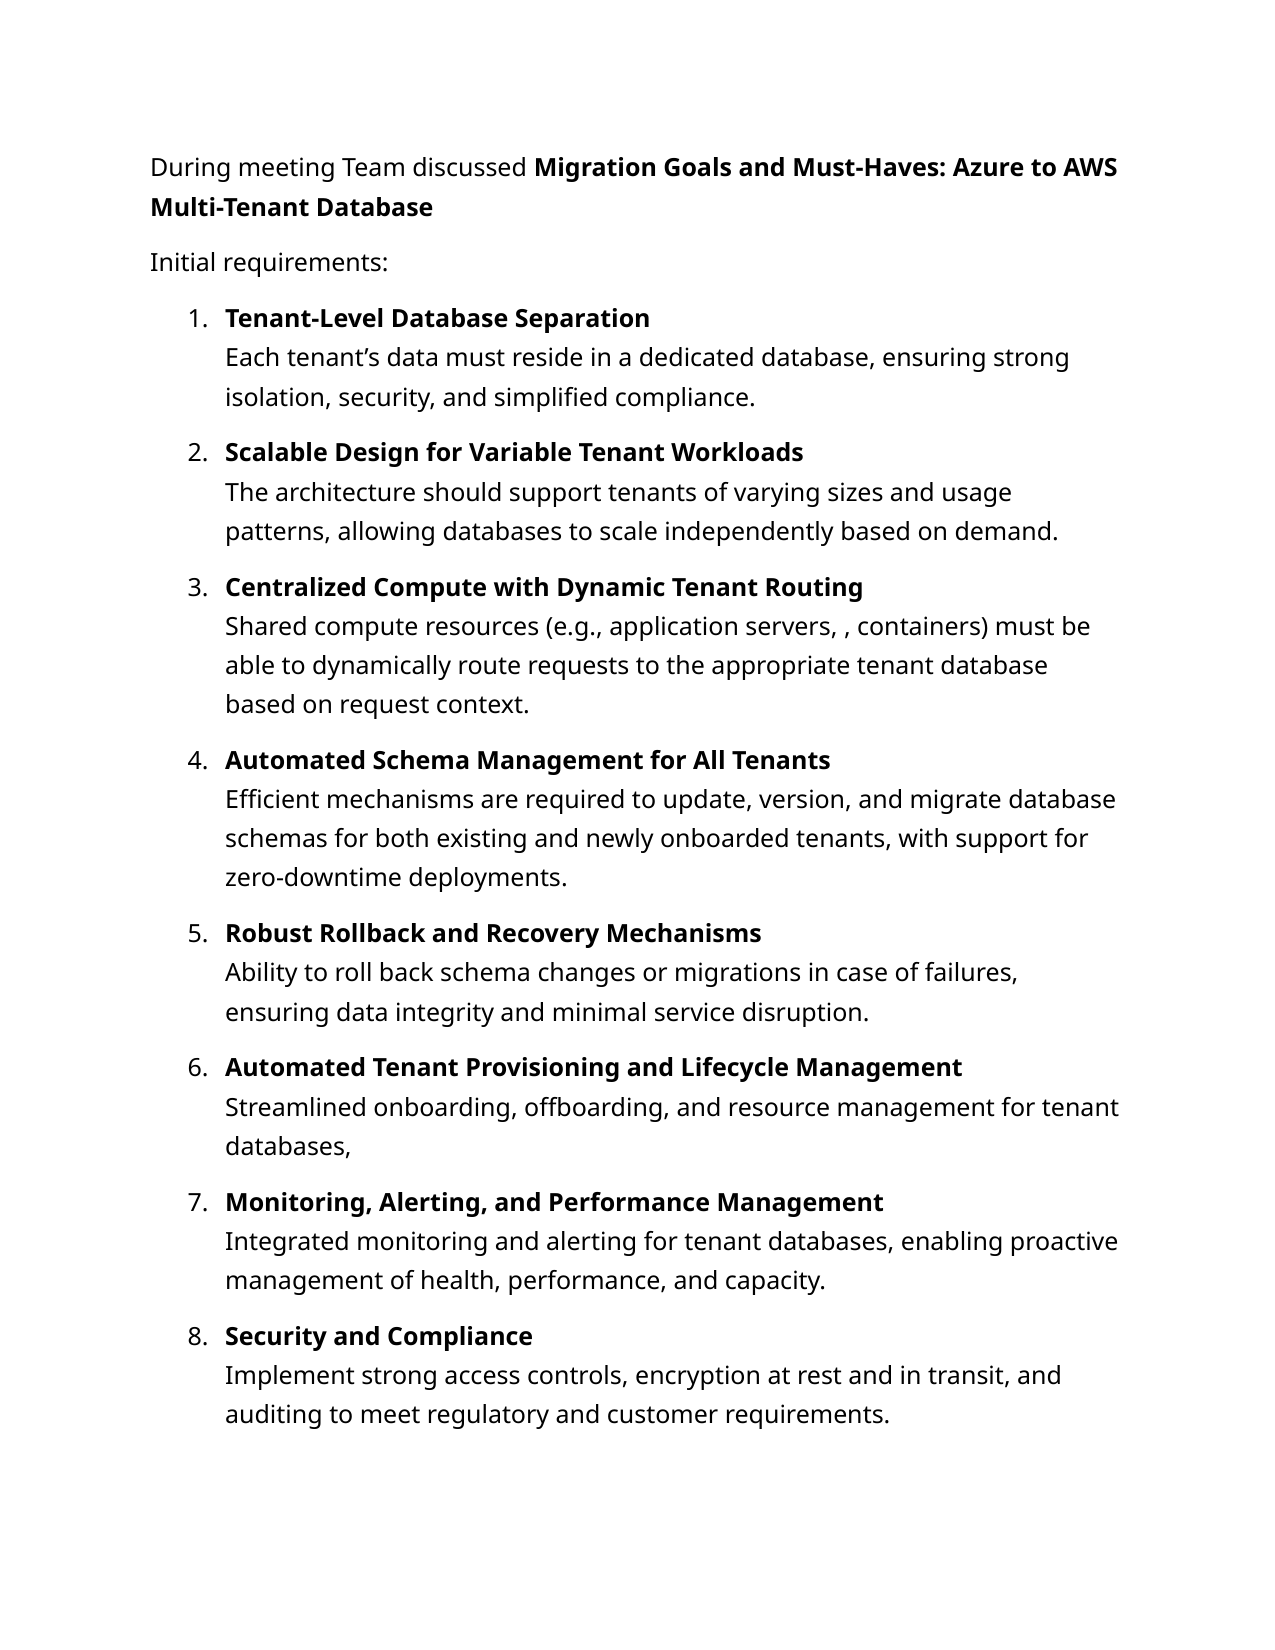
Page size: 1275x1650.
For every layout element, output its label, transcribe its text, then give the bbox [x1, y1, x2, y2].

list Robust Rollback and Recovery Mechanisms Ability to roll back schema changes or migrations in case of failures, ensuring data integrity and minimal service disruption. [187, 916, 1125, 1028]
list Security and Compliance Implement strong access controls, encryption at rest and in transit, and auditing to meet regulatory and customer requirements. [187, 1318, 1125, 1431]
list Scalable Design for Variable Tenant Workloads The architecture should support tenants of varying sizes and usage patterns, allowing databases to scale independently based on demand. [187, 435, 1125, 547]
list Automated Tenant Provisioning and Lifecycle Management Streamlined onboarding, offboarding, and resource management for tenant databases, [187, 1050, 1125, 1162]
list Tenant-Level Database Separation Each tenant’s data must reside in a dedicated database, ensuring strong isolation, security, and simplified compliance. [187, 301, 1125, 413]
list Automated Schema Management for All Tenants Efficient mechanisms are required to update, version, and migrate database schemas for both existing and newly onboarded tenants, with support for zero-downtime deployments. [187, 742, 1125, 894]
text During meeting Team discussed Migration Goals and Must-Haves: Azure to AWS Multi-Tenant Database [150, 150, 1125, 223]
list Centralized Compute with Dynamic Tenant Routing Shared compute resources (e.g., application servers, , containers) must be able to dynamically route requests to the appropriate tenant database based on request context. [187, 569, 1125, 721]
text Initial requirements: [150, 245, 1125, 279]
list Monitoring, Alerting, and Performance Management Integrated monitoring and alerting for tenant databases, enabling proactive management of health, performance, and capacity. [187, 1184, 1125, 1297]
